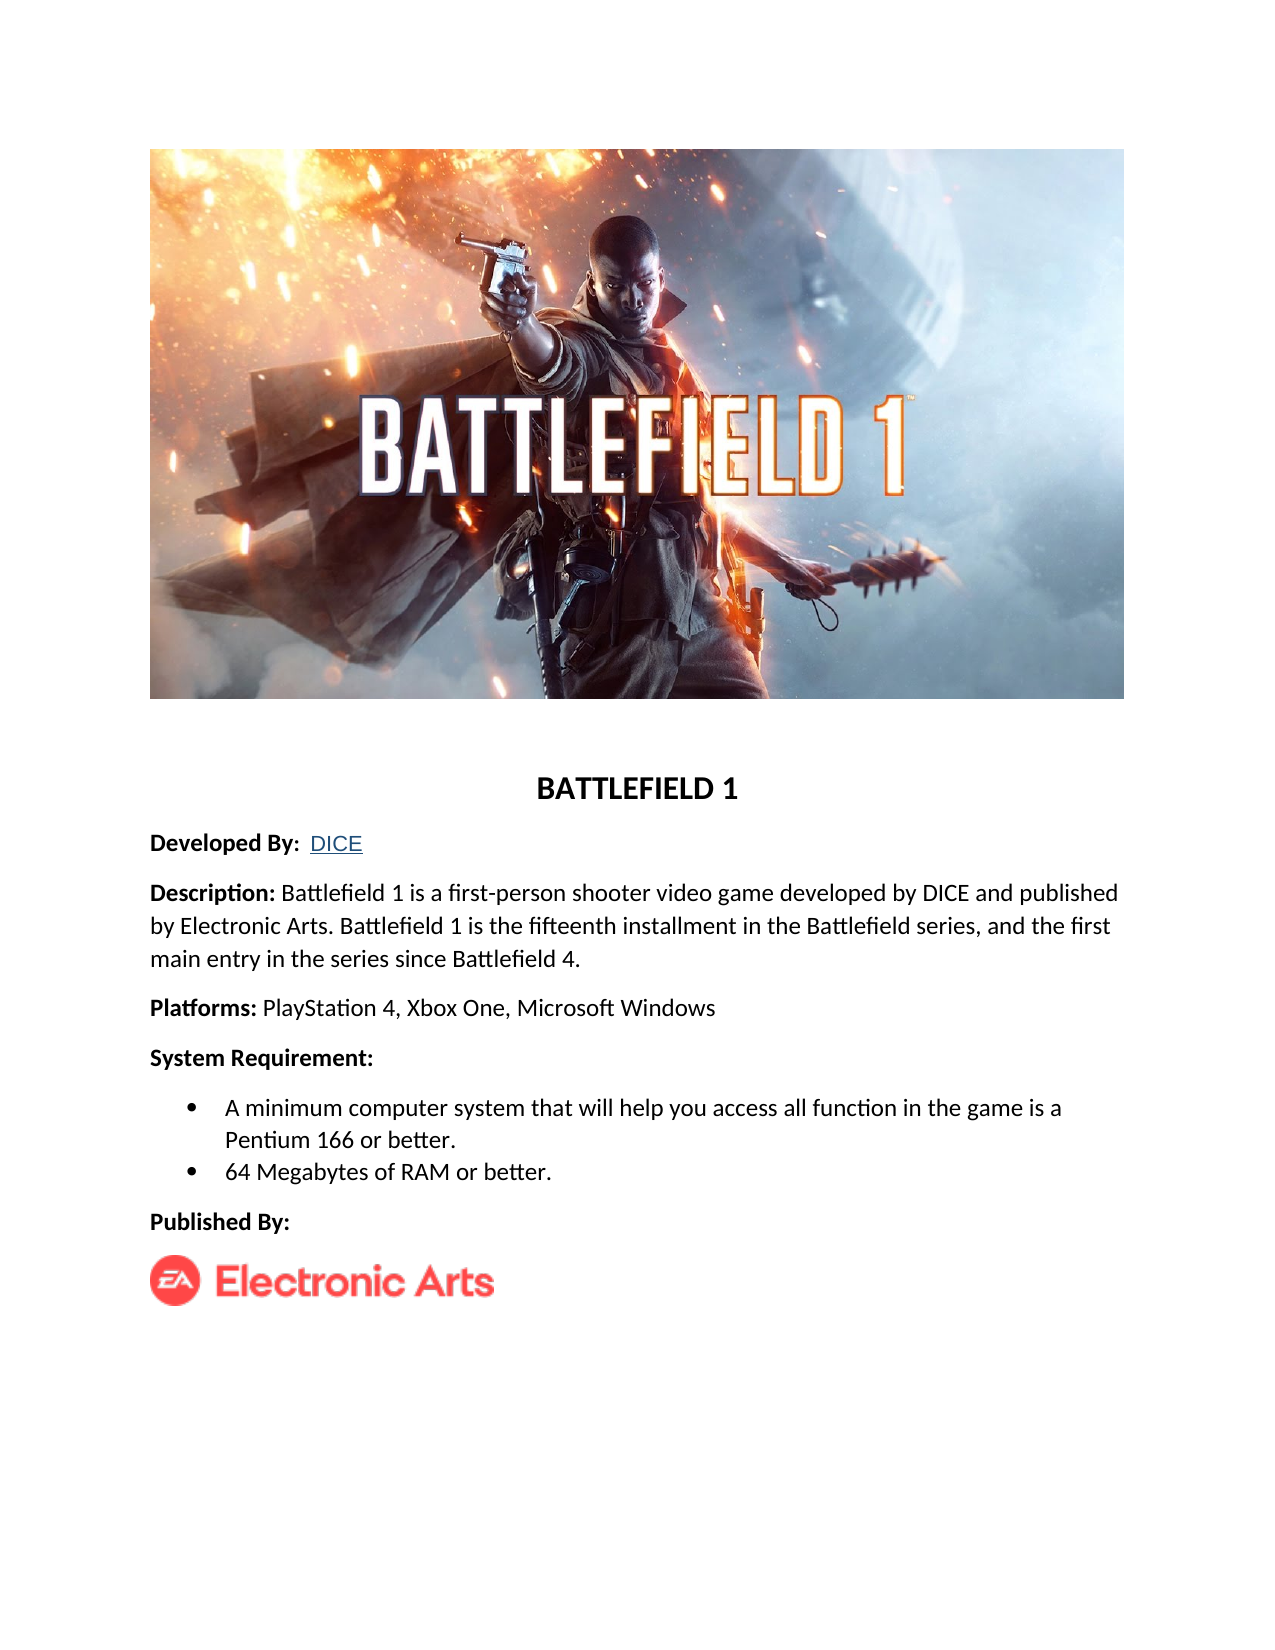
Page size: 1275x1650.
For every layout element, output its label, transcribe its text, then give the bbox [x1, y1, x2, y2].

list A minimum computer system that will help you access all function in the game is a Pentium 166 or better. [187, 1092, 1125, 1154]
picture [150, 149, 1124, 699]
text Description: Battlefield 1 is a first-person shooter video game developed by DICE and published by Electronic Arts. Battlefield 1 is the fifteenth installment in the Battlefield series, and the first main entry in the series since Battlefield 4. [150, 877, 1125, 973]
text Published By: [150, 1206, 1125, 1236]
text System Requirement: [150, 1042, 1125, 1073]
picture [150, 1255, 494, 1306]
text BATTLEFIELD 1 [150, 767, 1125, 808]
list 64 Megabytes of RAM or better. [187, 1156, 1125, 1187]
text Developed By: DICE [150, 828, 1125, 858]
text Platforms: PlayStation 4, Xbox One, Microsoft Windows [150, 993, 1125, 1023]
